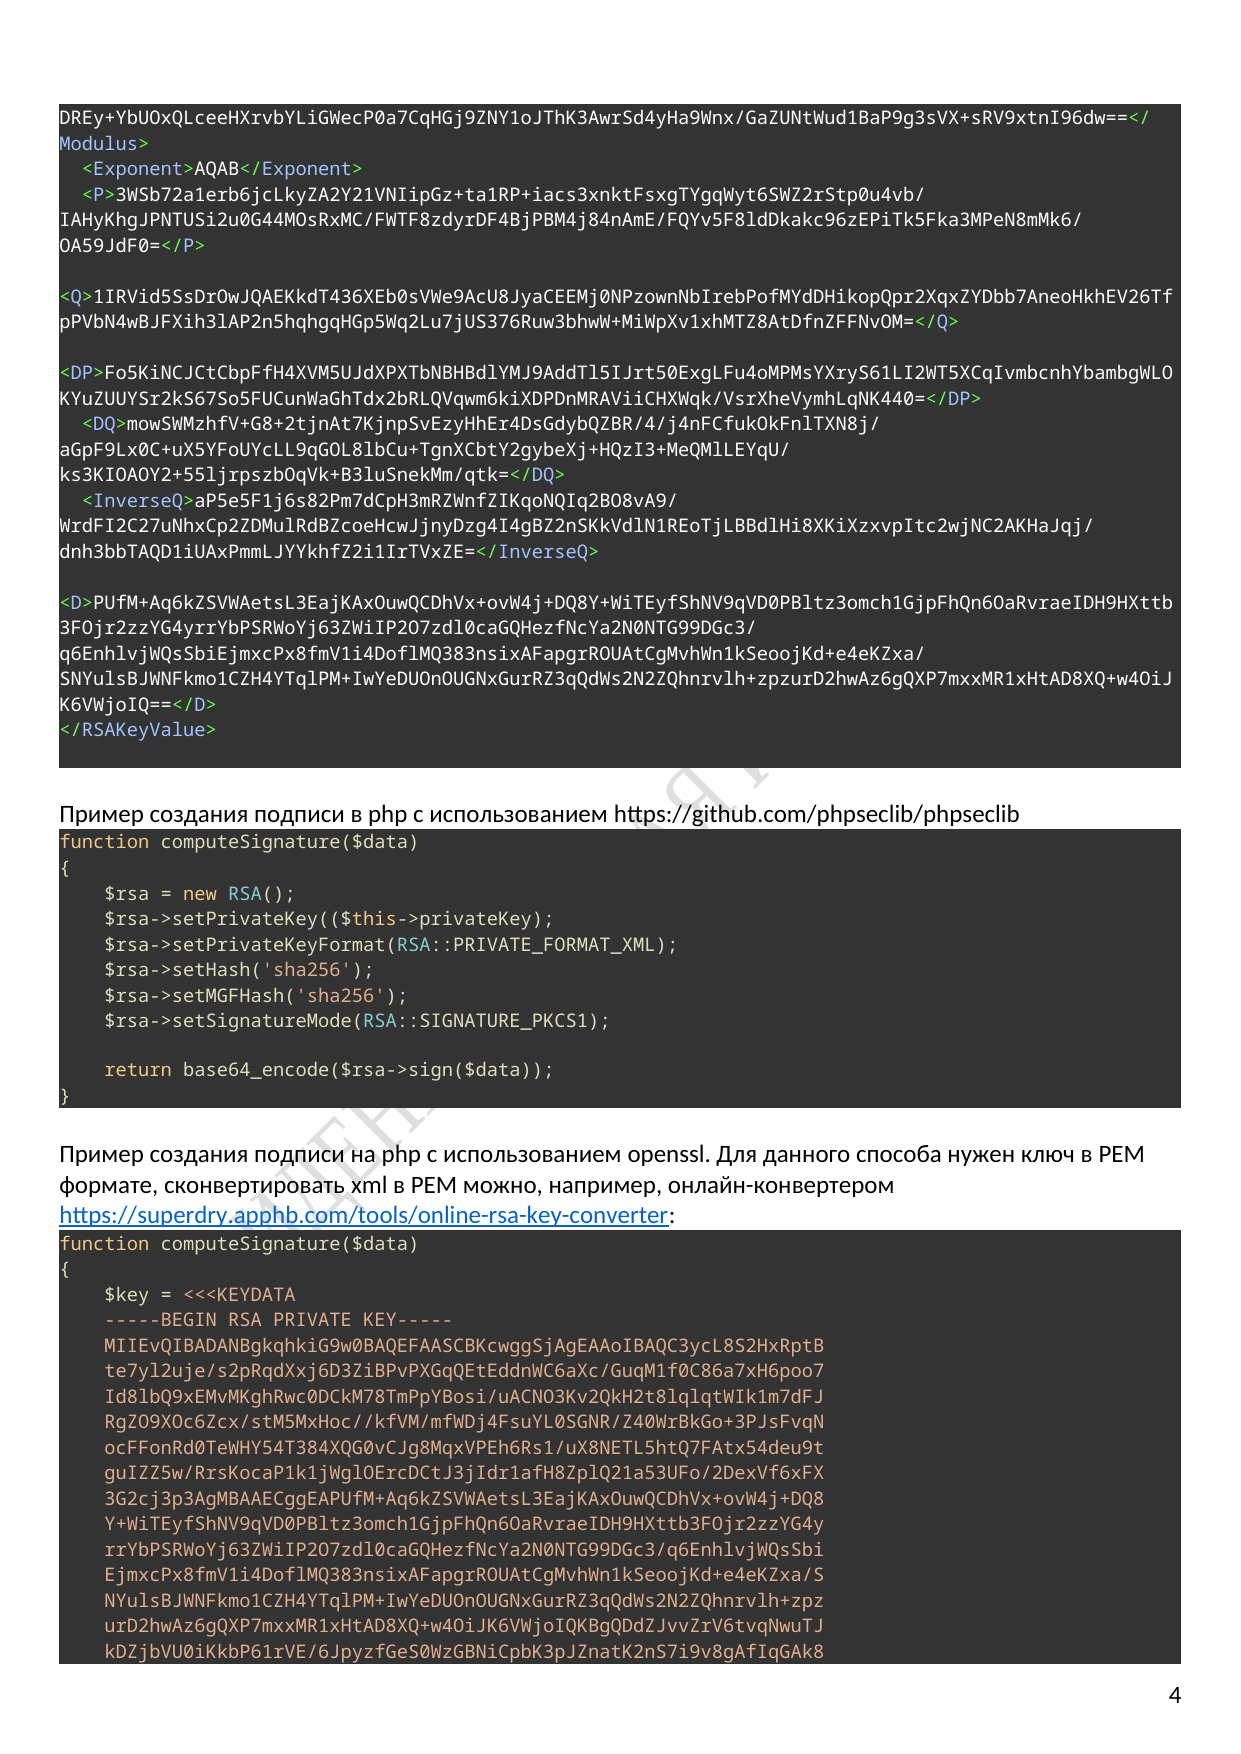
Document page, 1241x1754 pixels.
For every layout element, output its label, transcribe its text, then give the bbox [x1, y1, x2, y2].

text <Q>1IRVid5SsDrOwJQAEKkdT436XEb0sVWe9AcU8JyaCEEMj0NPzownNbIrebPofMYdDHikopQpr2XqxZYDbb7AneoHkhEV26TfpPVbN4wBJFXih3lAP2n5hqhgqHGp5Wq2Lu7jUS376Ruw3bhwW+MiWpXv1xhMTZ8AtDfnZFFNvOM=</Q> [59, 257, 1181, 334]
text te7yl2uje/s2pRqdXxj6D3ZiBPvPXGqQEtEddnWC6aXc/GuqM1f0C86a7xH6poo7 [59, 1357, 1181, 1383]
text -----BEGIN RSA PRIVATE KEY----- [59, 1306, 1181, 1332]
text <DQ>mowSWMzhfV+G8+2tjnAt7KjnpSvEzyHhEr4DsGdybQZBR/4/j4nFCfukOkFnlTXN8j/aGpF9Lx0C+uX5YFoUYcLL9qGOL8lbCu+TgnXCbtY2gybeXj+HQzI3+MeQMlLEYqU/ks3KIOAOY2+55ljrpszbOqVk+B3luSnekMm/qtk=</DQ> [59, 411, 1181, 487]
text <DP>Fo5KiNCJCtCbpFfH4XVM5UJdXPXTbNBHBdlYMJ9AddTl5IJrt50ExgLFu4oMPMsYXryS61LI2WT5XCqIvmbcnhYbambgWLOKYuZUUYSr2kS67So5FUCunWaGhTdx2bRLQVqwm6kiXDPDnMRAViiCHXWqk/VsrXheVymhLqNK440=</DP> [59, 334, 1181, 411]
text Y+WiTEyfShNV9qVD0PBltz3omch1GjpFhQn6OaRvraeIDH9HXttb3FOjr2zzYG4y [59, 1511, 1181, 1536]
text $rsa->setPrivateKey(($this->privateKey); [59, 905, 1181, 931]
text guIZZ5w/RrsKocaP1k1jWglOErcDCtJ3jIdr1afH8ZplQ21a53UFo/2DexVf6xFX [59, 1459, 1181, 1485]
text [59, 104, 1181, 155]
text Id8lbQ9xEMvMKghRwc0DCkM78TmPpYBosi/uACNO3Kv2QkH2t8lqlqtWIk1m7dFJ [59, 1383, 1181, 1408]
text kDZjbVU0iKkbP61rVE/6JpyzfGeS0WzGBNiCpbK3pJZnatK2nS7i9v8gAfIqGAk8 [59, 1638, 1181, 1664]
text $rsa = new RSA(); [59, 880, 1181, 905]
text $rsa->setPrivateKeyFormat(RSA::PRIVATE_FORMAT_XML); [59, 931, 1181, 956]
text urD2hwAz6gQXP7mxxMR1xHtAD8XQ+w4OiJK6VWjoIQKBgQDdZJvvZrV6tvqNwuTJ [59, 1613, 1181, 1638]
text { [59, 1255, 1181, 1281]
text function computeSignature($data) [59, 829, 1181, 854]
text <InverseQ>aP5e5F1j6s82Pm7dCpH3mRZWnfZIKqoNQIq2BO8vA9/WrdFI2C27uNhxCp2ZDMulRdBZcoeHcwJjnyDzg4I4gBZ2nSKkVdlN1REoTjLBBdlHi8XKiXzxvpItc2wjNC2AKHaJqj/dnh3bbTAQD1iUAxPmmLJYYkhfZ2i1IrTVxZE=</InverseQ> [59, 487, 1181, 564]
text rrYbPSRWoYj63ZWiIP2O7zdl0caGQHezfNcYa2N0NTG99DGc3/q6EnhlvjWQsSbi [59, 1536, 1181, 1562]
text Пример создания подписи в php с использованием https://github.com/phpseclib/phpseclib [59, 798, 1181, 829]
text { [59, 854, 1181, 880]
text EjmxcPx8fmV1i4DoflMQ383nsixAFapgrROUAtCgMvhWn1kSeoojKd+e4eKZxa/S [59, 1562, 1181, 1587]
text $rsa->setSignatureMode(RSA::SIGNATURE_PKCS1); [59, 1007, 1181, 1033]
text <Exponent>AQAB</Exponent> [59, 155, 1181, 181]
text MIIEvQIBADANBgkqhkiG9w0BAQEFAASCBKcwggSjAgEAAoIBAQC3ycL8S2HxRptB [59, 1332, 1181, 1357]
text function computeSignature($data) [59, 1230, 1181, 1255]
text NYulsBJWNFkmo1CZH4YTqlPM+IwYeDUOnOUGNxGurRZ3qQdWs2N2ZQhnrvlh+zpz [59, 1587, 1181, 1613]
text $rsa->setMGFHash('sha256'); [59, 982, 1181, 1007]
text <P>3WSb72a1erb6jcLkyZA2Y21VNIipGz+ta1RP+iacs3xnktFsxgTYgqWyt6SWZ2rStp0u4vb/IAHyKhgJPNTUSi2u0G44MOsRxMC/FWTF8zdyrDF4BjPBM4j84nAmE/FQYv5F8ldDkakc96zEPiTk5Fka3MPeN8mMk6/OA59JdF0=</P> [59, 181, 1181, 257]
text 3G2cj3p3AgMBAAECggEAPUfM+Aq6kZSVWAetsL3EajKAxOuwQCDhVx+ovW4j+DQ8 [59, 1485, 1181, 1511]
text </RSAKeyValue> [59, 717, 1181, 742]
text return base64_encode($rsa->sign($data)); [59, 1057, 1181, 1082]
text ocFFonRd0TeWHY54T384XQG0vCJg8MqxVPEh6Rs1/uX8NETL5htQ7FAtx54deu9t [59, 1434, 1181, 1459]
text } [59, 1082, 1181, 1108]
text Пример создания подписи на php с использованием openssl. Для данного способа нужен ключ в PEM формате, сконвертировать xml в PEM можно, например, онлайн-конвертером https://superdry.apphb.com/tools/online-rsa-key-converter: [59, 1138, 1181, 1230]
text $key = <<<KEYDATA [59, 1281, 1181, 1306]
text RgZO9XOc6Zcx/stM5MxHoc//kfVM/mfWDj4FsuYL0SGNR/Z40WrBkGo+3PJsFvqN [59, 1408, 1181, 1434]
text <D>PUfM+Aq6kZSVWAetsL3EajKAxOuwQCDhVx+ovW4j+DQ8Y+WiTEyfShNV9qVD0PBltz3omch1GjpFhQn6OaRvraeIDH9HXttb3FOjr2zzYG4yrrYbPSRWoYj63ZWiIP2O7zdl0caGQHezfNcYa2N0NTG99DGc3/q6EnhlvjWQsSbiEjmxcPx8fmV1i4DoflMQ383nsixAFapgrROUAtCgMvhWn1kSeoojKd+e4eKZxa/SNYulsBJWNFkmo1CZH4YTqlPM+IwYeDUOnOUGNxGurRZ3qQdWs2N2ZQhnrvlh+zpzurD2hwAz6gQXP7mxxMR1xHtAD8XQ+w4OiJK6VWjoIQ==</D> [59, 564, 1181, 717]
text $rsa->setHash('sha256'); [59, 956, 1181, 982]
